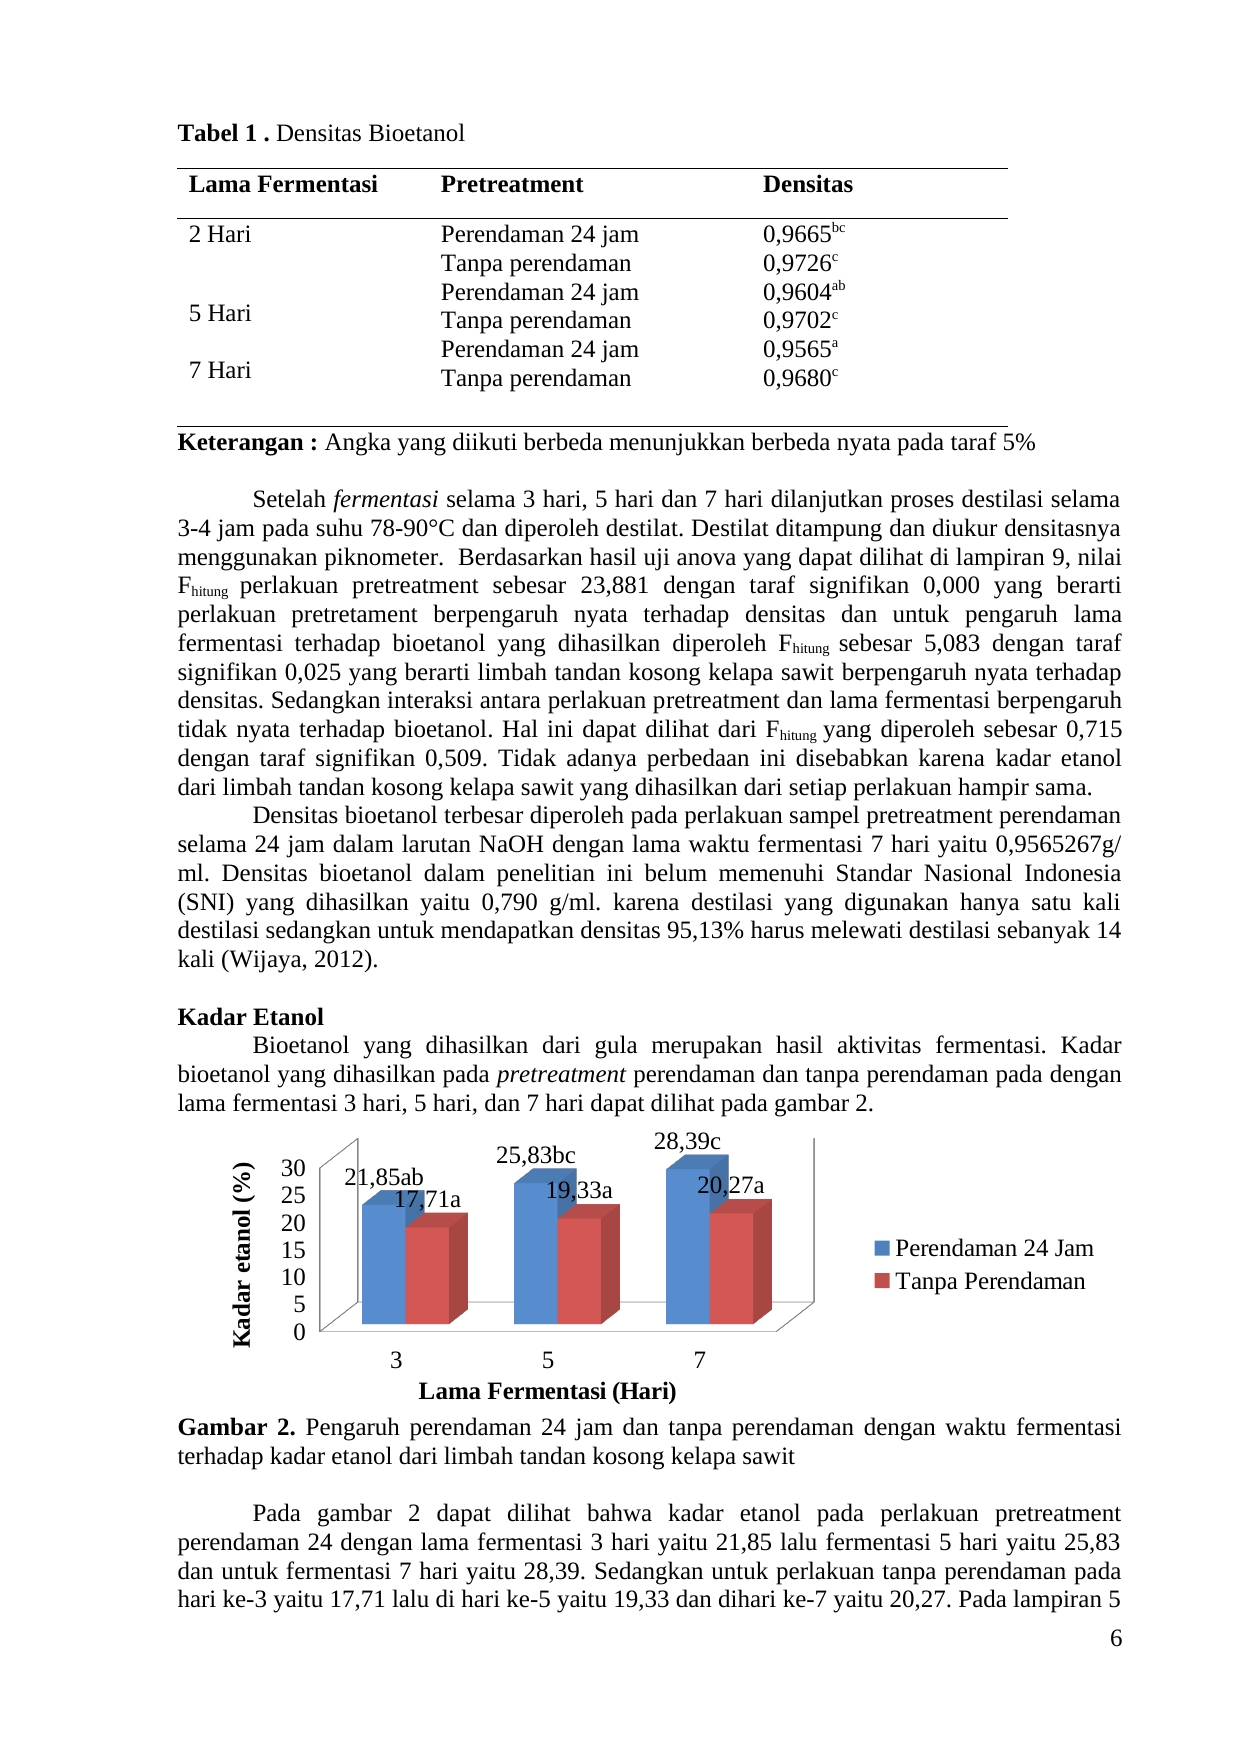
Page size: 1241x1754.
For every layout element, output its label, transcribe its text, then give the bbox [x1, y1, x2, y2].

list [177, 1498, 1122, 1613]
list Bioetanol yang dihasilkan dari gula merupakan hasil aktivitas fermentasi. Kadar bioetanol yang dihasilkan pada pretreatment perendaman dan tanpa perendaman pada dengan lama fermentasi 3 hari, 5 hari, dan 7 hari dapat dilihat pada gambar 2. [177, 1031, 1122, 1117]
table_header Pretreatment [429, 169, 752, 218]
list Gambar 2. Pengaruh perendaman 24 jam dan tanpa perendaman dengan waktu fermentasi terhadap kadar etanol dari limbah tandan kosong kelapa sawit [177, 1117, 1122, 1469]
text Kadar Etanol [177, 1002, 1122, 1031]
text Setelah fermentasi selama 3 hari, 5 hari dan 7 hari dilanjutkan proses destilasi selama 3-4 jam pada suhu 78-90°C dan diperoleh destilat. Destilat ditampung dan diukur densitasnya menggunakan piknometer. Berdasarkan hasil uji anova yang dapat dilihat di lampiran 9, nilai Fhitung perlakuan pretreatment sebesar 23,881 dengan taraf signifikan 0,000 yang berarti perlakuan pretretament berpengaruh nyata terhadap densitas dan untuk pengaruh lama fermentasi terhadap bioetanol yang dihasilkan diperoleh Fhitung sebesar 5,083 dengan taraf signifikan 0,025 yang berarti limbah tandan kosong kelapa sawit berpengaruh nyata terhadap densitas. Sedangkan interaksi antara perlakuan pretreatment dan lama fermentasi berpengaruh tidak nyata terhadap bioetanol. Hal ini dapat dilihat dari Fhitung yang diperoleh sebesar 0,715 dengan taraf signifikan 0,509. Tidak adanya perbedaan ini disebabkan karena kadar etanol dari limbah tandan kosong kelapa sawit yang dihasilkan dari setiap perlakuan hampir sama. [177, 484, 1122, 801]
table_header Lama Fermentasi [177, 169, 429, 218]
table_cell Hari 5 Hari 7 Hari [177, 219, 429, 426]
text Densitas bioetanol terbesar diperoleh pada perlakuan sampel pretreatment perendaman selama 24 jam dalam larutan NaOH dengan lama waktu fermentasi 7 hari yaitu 0,9565267g/ ml. Densitas bioetanol dalam penelitian ini belum memenuhi Standar Nasional Indonesia (SNI) yang dihasilkan yaitu 0,790 g/ml. karena destilasi yang digunakan hanya satu kali destilasi sedangkan untuk mendapatkan densitas 95,13% harus melewati destilasi sebanyak 14 kali (Wijaya, 2012). [177, 801, 1122, 973]
list Tabel 1 . Densitas Bioetanol [177, 118, 1122, 147]
table_cell 0,9665bc 0,9726c 0,9604ab 0,9702c 0,9565a 0,9680c [752, 219, 1008, 426]
table_header Densitas [752, 169, 1008, 218]
table_cell Perendaman 24 jam Tanpa perendaman Perendaman 24 jam Tanpa perendaman Perendaman 24 jam Tanpa perendaman [429, 219, 752, 426]
text Keterangan : Angka yang diikuti berbeda menunjukkan berbeda nyata pada taraf 5% [177, 427, 1122, 456]
